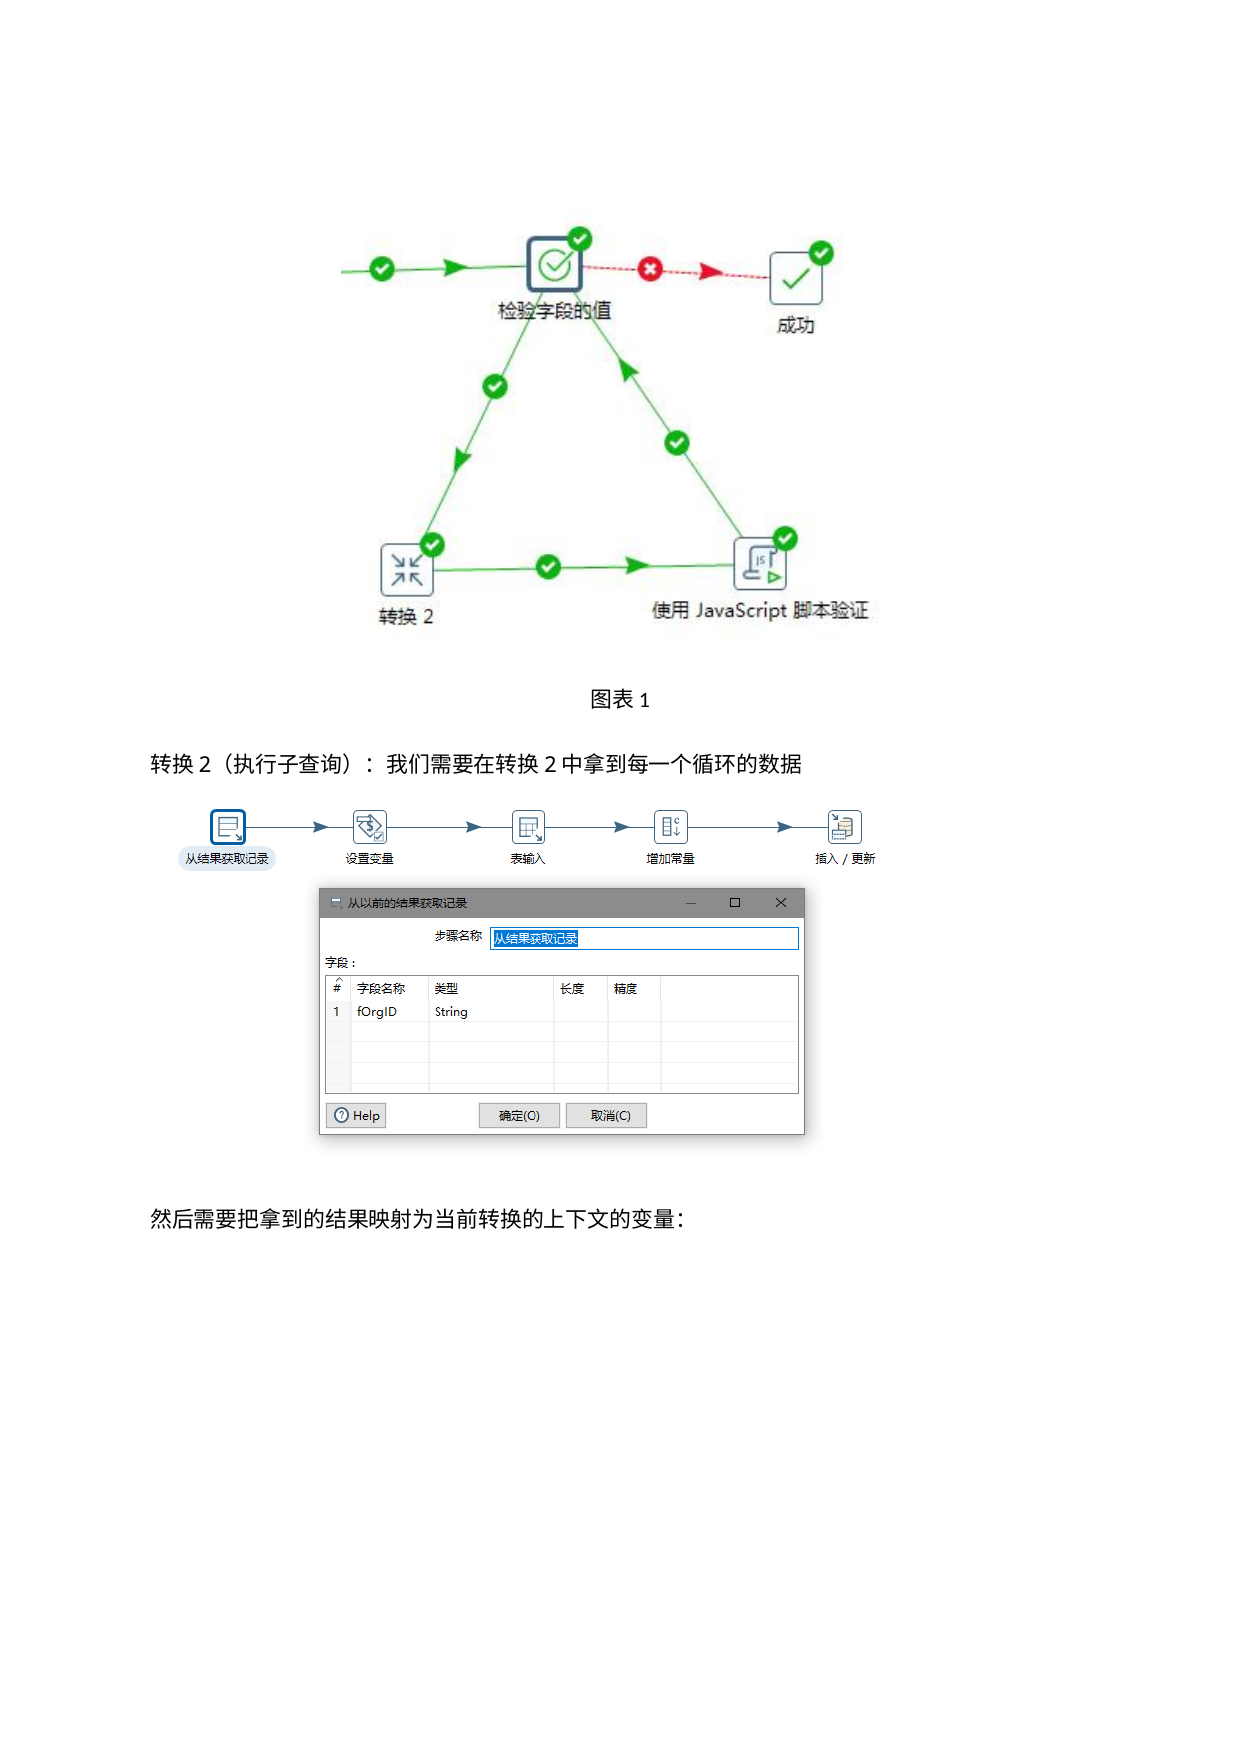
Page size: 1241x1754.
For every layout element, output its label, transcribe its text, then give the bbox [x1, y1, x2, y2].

text 然后需要把拿到的结果映射为当前转换的上下文的变量： [150, 1202, 1090, 1234]
picture [341, 162, 900, 669]
text 图表1 [150, 682, 1090, 714]
picture [150, 779, 1014, 1154]
text 转换2（执行子查询）：我们需要在转换2中拿到每一个循环的数据 [150, 747, 1090, 779]
